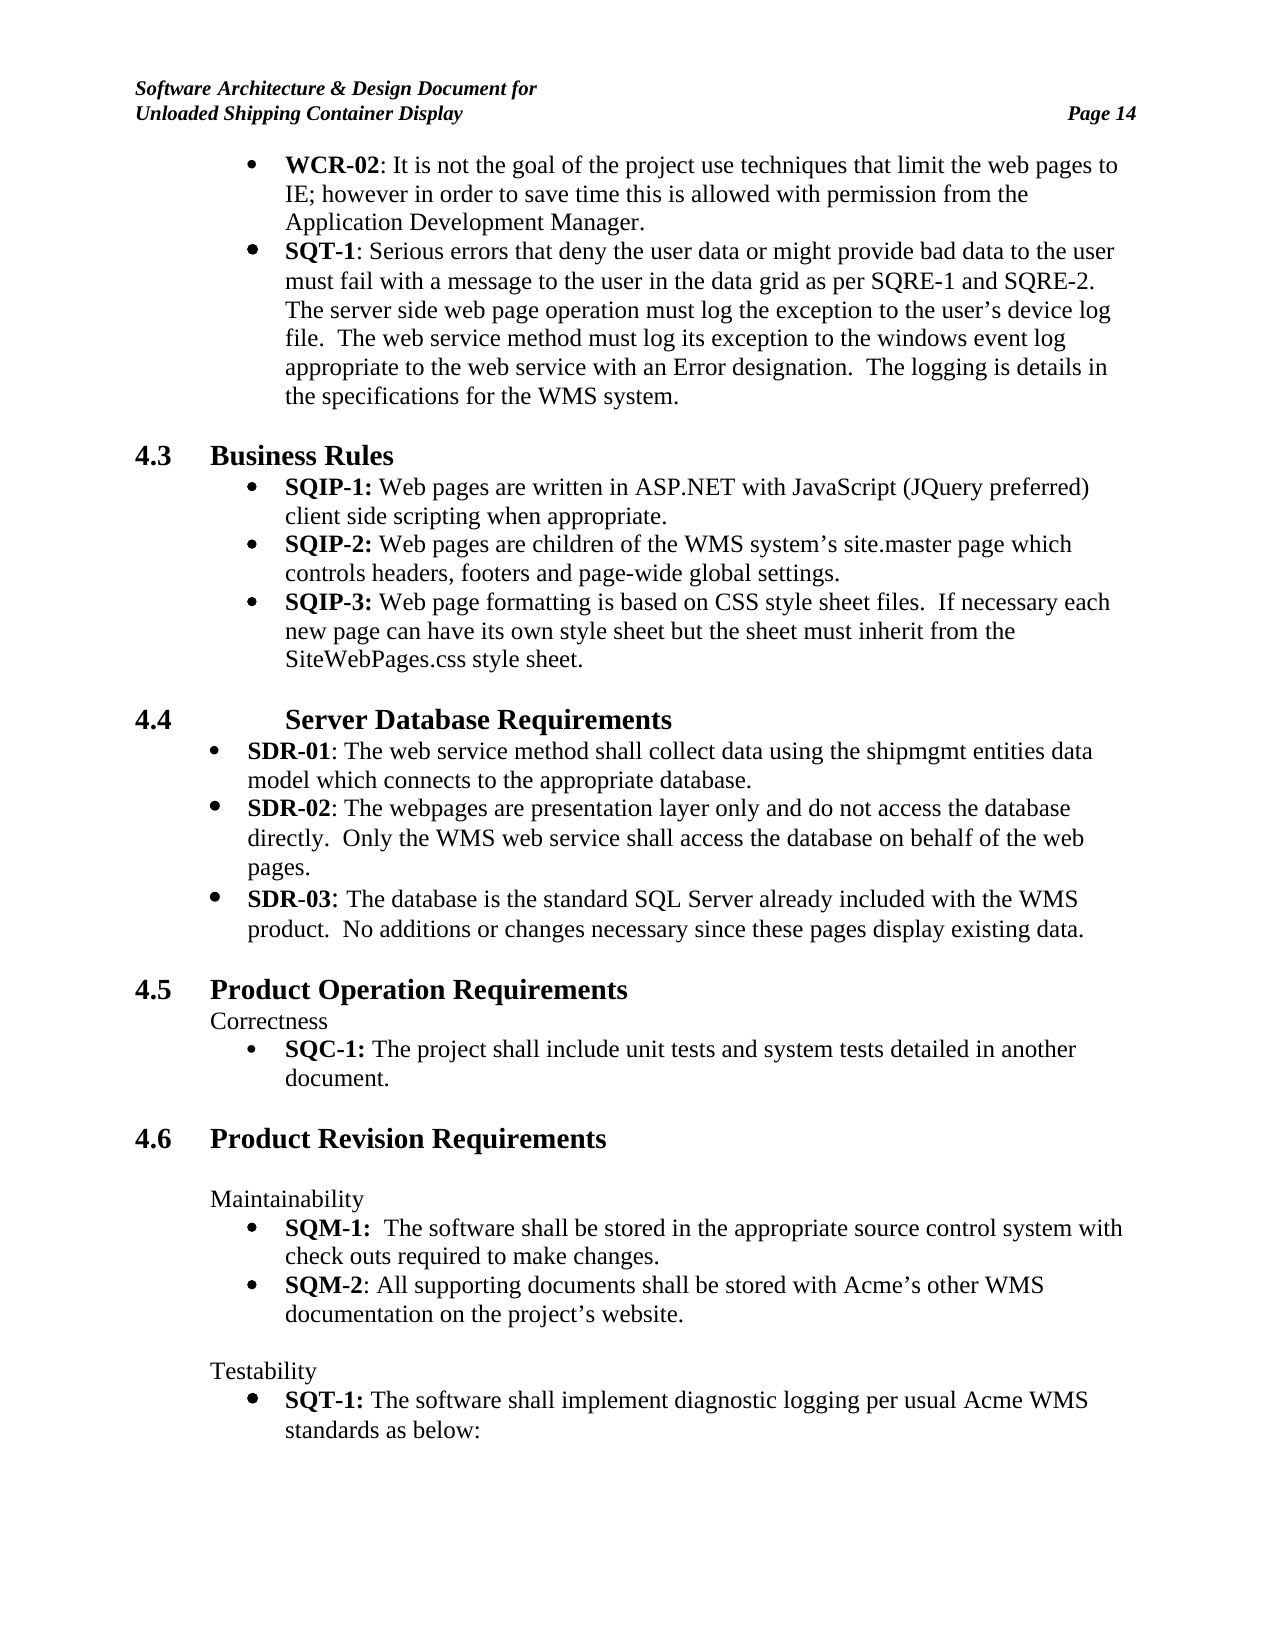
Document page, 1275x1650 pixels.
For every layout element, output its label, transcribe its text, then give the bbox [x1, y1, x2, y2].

list SQM-2: All supporting documents shall be stored with Acme’s other WMS documentation on the project’s website. [247, 1270, 1140, 1328]
text Testability [135, 1356, 1140, 1385]
list SDR-01: The web service method shall collect data using the shipmgmt entities data model which connects to the appropriate database. [210, 736, 1140, 793]
list SQT-1: The software shall implement diagnostic logging per usual Acme WMS standards as below: [247, 1385, 1140, 1443]
subtitle Business Rules [135, 438, 1140, 472]
list SQM-1: The software shall be stored in the appropriate source control system with check outs required to make changes. [247, 1213, 1140, 1270]
text Correctness [135, 1006, 1140, 1034]
subtitle Product Revision Requirements [135, 1121, 1140, 1155]
list SDR-03: The database is the standard SQL Server already included with the WMS product. No additions or changes necessary since these pages display existing data. [210, 881, 1140, 943]
list SQIP-3: Web page formatting is based on CSS style sheet files. If necessary each new page can have its own style sheet but the sheet must inherit from the SiteWebPages.css style sheet. [247, 587, 1140, 673]
subtitle Server Database Requirements [135, 702, 1140, 736]
subtitle Product Operation Requirements [135, 972, 1140, 1006]
list SQC-1: The project shall include unit tests and system tests detailed in another document. [247, 1034, 1140, 1092]
list SQIP-2: Web pages are children of the WMS system’s site.master page which controls headers, footers and page-wide global settings. [247, 529, 1140, 587]
list SDR-02: The webpages are presentation layer only and do not access the database directly. Only the WMS web service shall access the database on behalf of the web pages. [210, 793, 1140, 881]
list WCR-02: It is not the goal of the project use techniques that limit the web pages to IE; however in order to save time this is allowed with permission from the Application Development Manager. [247, 150, 1140, 236]
list SQT-1: Serious errors that deny the user data or might provide bad data to the user must fail with a message to the user in the data grid as per SQRE-1 and SQRE-2. The server side web page operation must log the exception to the user’s device log file. The web service method must log its exception to the windows event log appropriate to the web service with an Error designation. The logging is details in the specifications for the WMS system. [247, 236, 1140, 410]
list SQIP-1: Web pages are written in ASP.NET with JavaScript (JQuery preferred) client side scripting when appropriate. [247, 472, 1140, 529]
text Maintainability [135, 1184, 1140, 1213]
